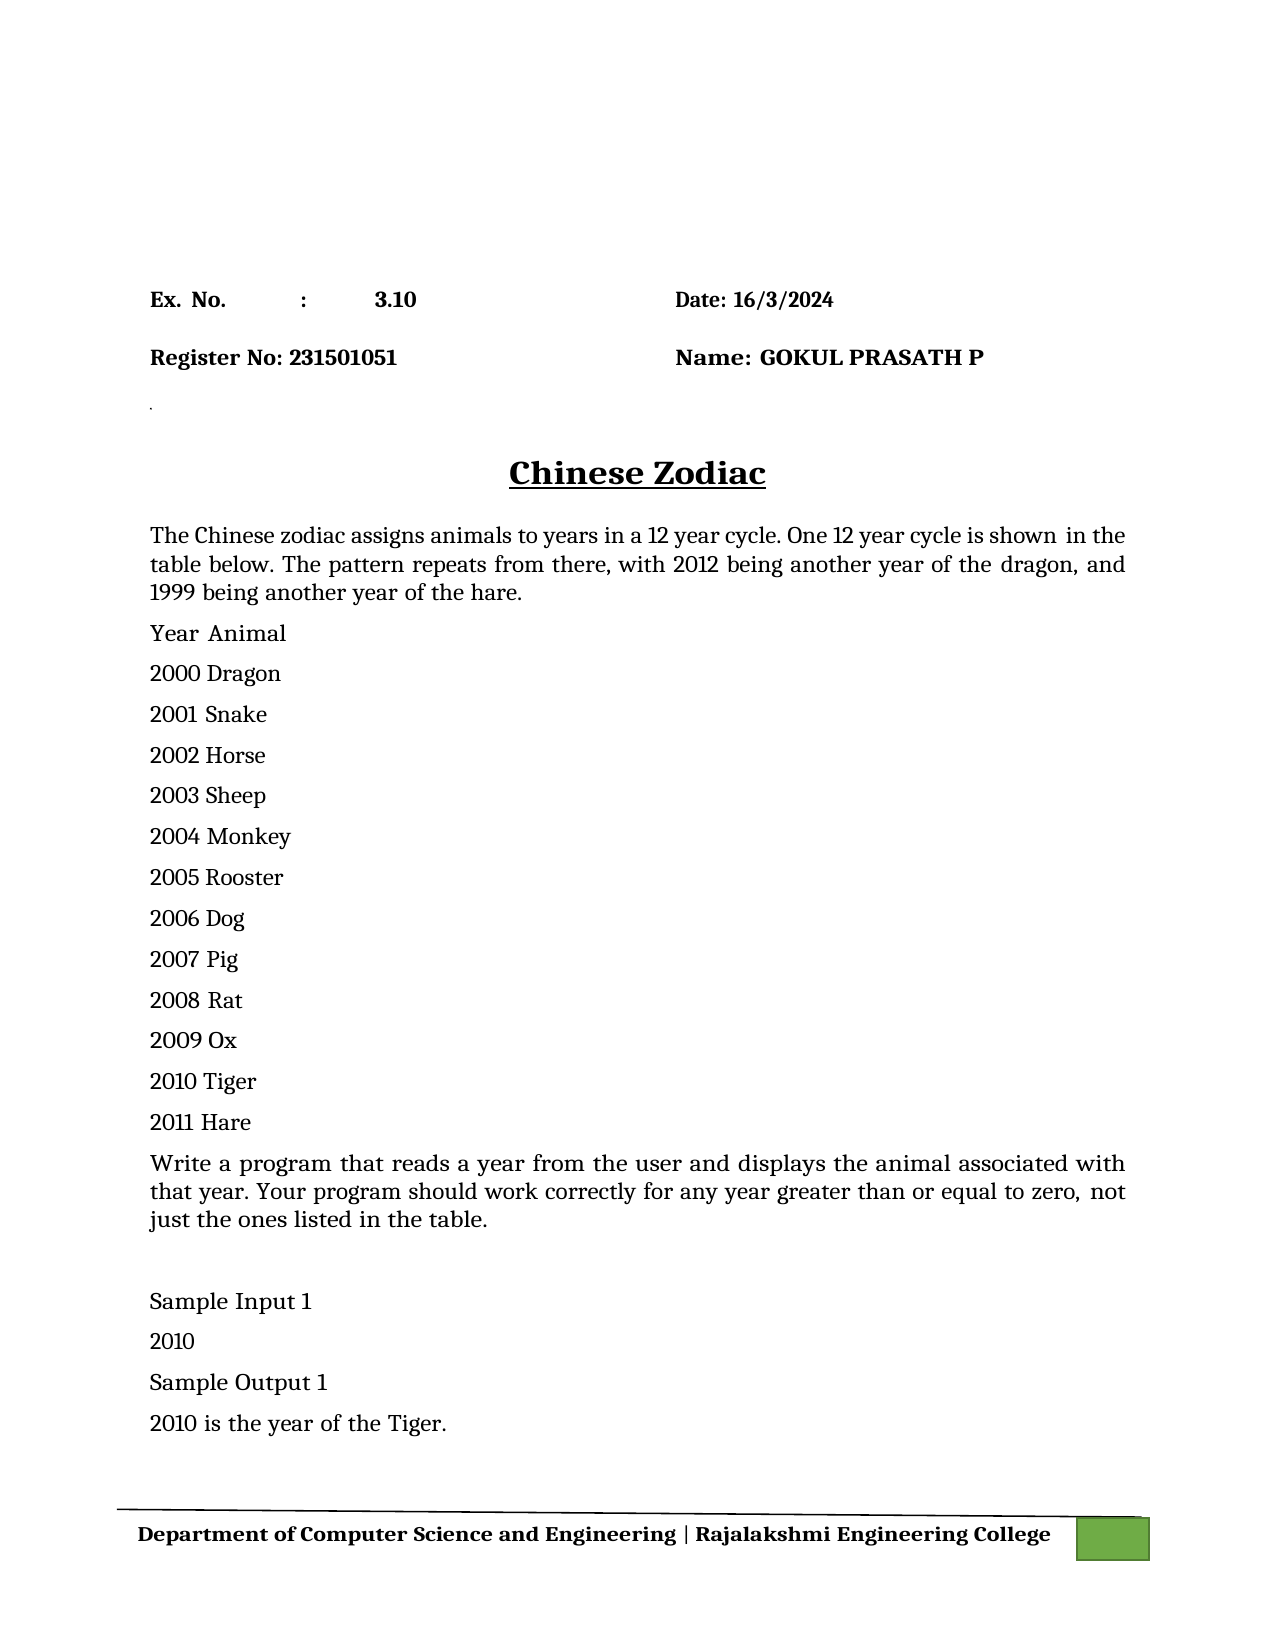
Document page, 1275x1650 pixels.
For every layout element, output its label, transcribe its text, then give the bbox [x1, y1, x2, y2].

text 2005 Rooster [150, 864, 1162, 892]
text Ex. No. : 3.10 Date: 16/3/2024 [150, 287, 1162, 313]
text 2001 Snake [150, 700, 1162, 728]
text 2002 Horse [150, 741, 1162, 769]
text 2004 Monkey [150, 823, 1162, 851]
text 2007 Pig [150, 946, 1162, 973]
text 2003 Sheep [150, 782, 1162, 810]
text Year Animal 2000 Dragon [150, 620, 293, 688]
text 2009 Ox [150, 1027, 1162, 1055]
text 2011 Hare [150, 1109, 1162, 1136]
text Sample Input 1 [150, 1287, 1162, 1315]
text 2010 [150, 1328, 1162, 1356]
text 2006 Dog [150, 905, 1162, 932]
text 2010 Tiger [150, 1068, 1162, 1096]
text 2010 is the year of the Tiger. [150, 1410, 1162, 1438]
text Sample Output 1 [150, 1369, 1162, 1397]
text The Chinese zodiac assigns animals to years in a 12 year cycle. One 12 year cycle is shown in the table below. The pattern repeats from there, with 2012 being another year of the dragon, and 1999 being another year of the hare. [150, 522, 1126, 607]
subtitle Chinese Zodiac [280, 455, 995, 493]
text Register No: 231501051 Name: GOKUL PRASATH P [150, 345, 1162, 371]
text Write a program that reads a year from the user and displays the animal associated with that year. Your program should work correctly for any year greater than or equal to zero, not just the ones listed in the table. [150, 1149, 1126, 1234]
text 2008 Rat [150, 987, 1162, 1014]
